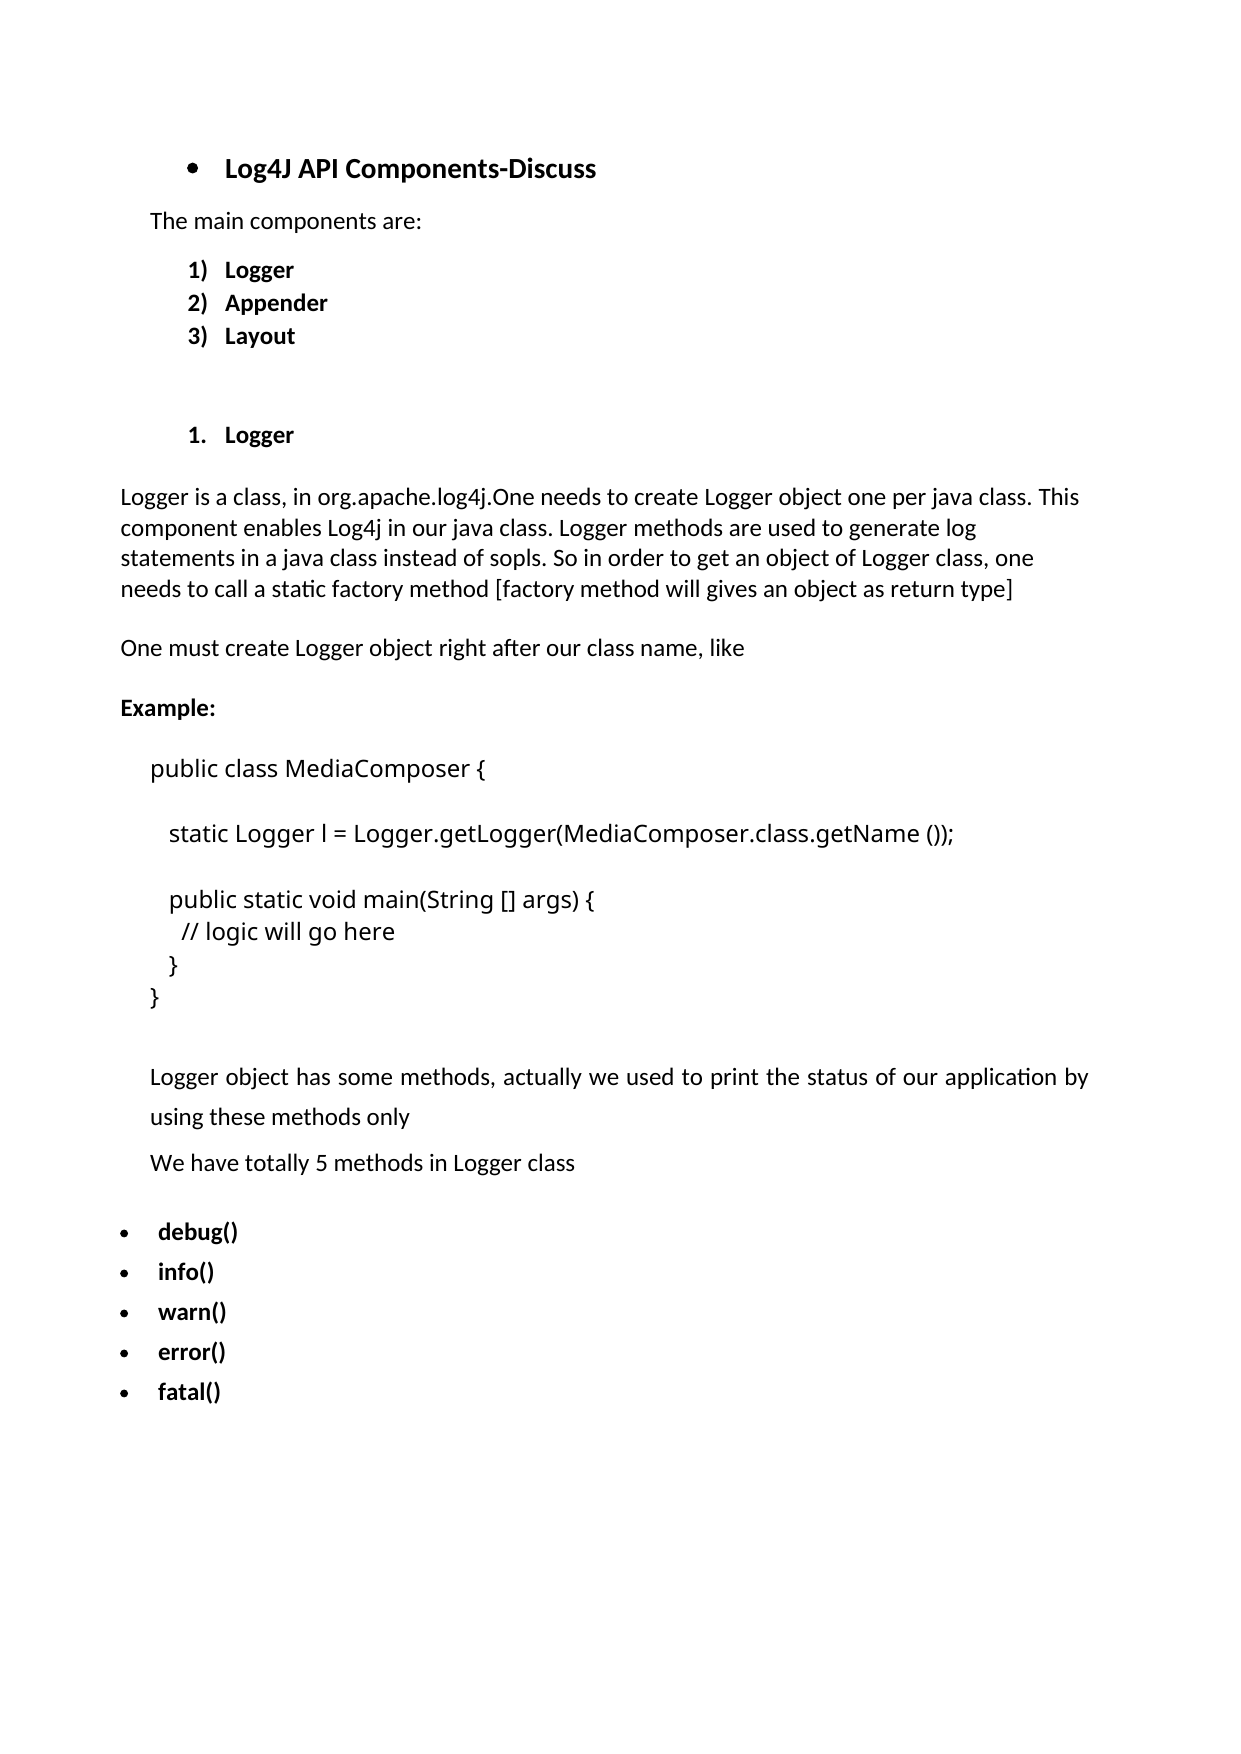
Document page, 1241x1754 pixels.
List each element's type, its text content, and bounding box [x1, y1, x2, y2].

list Logger [187, 255, 1090, 285]
text public class MediaComposer { [150, 752, 1090, 784]
list debug() [120, 1207, 1090, 1247]
list Layout [187, 321, 1090, 351]
text The main components are: [150, 205, 1090, 236]
text Example: [120, 692, 1090, 723]
text static Logger l = Logger.getLogger(MediaComposer.class.getName ()); [150, 817, 1090, 850]
list fatal() [120, 1367, 1090, 1407]
text We have totally 5 methods in Logger class [150, 1138, 1090, 1178]
list error() [120, 1327, 1090, 1367]
list Appender [187, 288, 1090, 318]
text public static void main(String [] args) { [150, 882, 1090, 915]
list Log4J API Components-Discuss [187, 150, 1090, 186]
list info() [120, 1247, 1090, 1287]
text } [150, 948, 1090, 980]
list Logger [187, 419, 1090, 450]
text // logic will go here [150, 915, 1090, 948]
text Logger object has some methods, actually we used to print the status of our application by using these methods only [150, 1052, 1090, 1132]
text } [150, 980, 1090, 1013]
list warn() [120, 1287, 1090, 1327]
text One must create Logger object right after our class name, like [120, 633, 1090, 663]
text Logger is a class, in org.apache.log4j.One needs to create Logger object one per java class. This component enables Log4j in our java class. Logger methods are used to generate log statements in a java class instead of sopls. So in order to get an object of Logger class, one needs to call a static factory method [factory method will gives an object as return type] [120, 481, 1090, 603]
